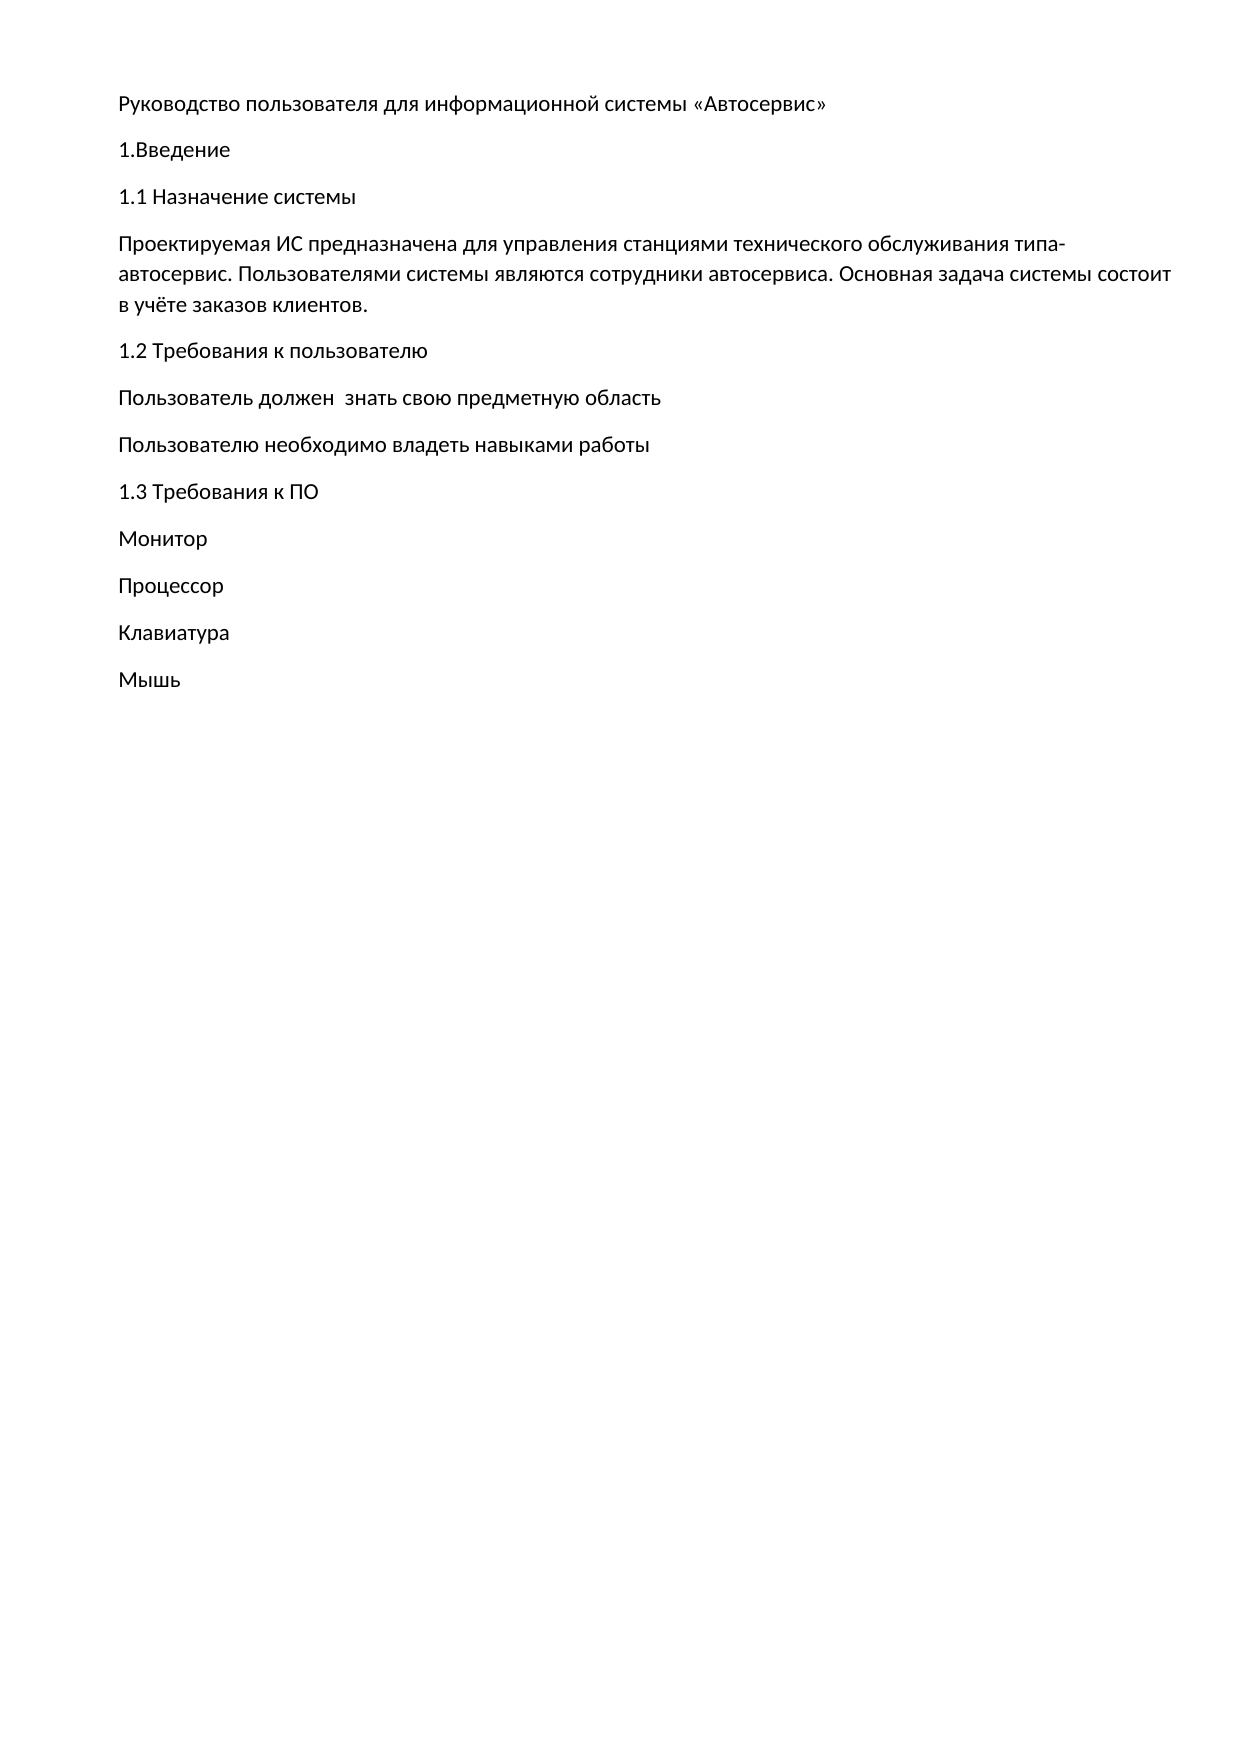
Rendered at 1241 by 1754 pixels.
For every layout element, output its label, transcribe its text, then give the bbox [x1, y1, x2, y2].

text 1.Введение [118, 136, 1181, 163]
text Проектируемая ИС предназначена для управления станциями технического обслуживания типа-автосервис. Пользователями системы являются сотрудники автосервиса. Основная задача системы состоит в учёте заказов клиентов. [118, 229, 1181, 318]
text 1.1 Назначение системы [118, 182, 1181, 210]
text Процессор [118, 571, 1181, 599]
text 1.3 Требования к ПО [118, 477, 1181, 505]
text 1.2 Требования к пользователю [118, 337, 1181, 364]
text Пользователь должен знать свою предметную область [118, 383, 1181, 411]
text Монитор [118, 524, 1181, 552]
text Пользователю необходимо владеть навыками работы [118, 430, 1181, 458]
text Клавиатура [118, 618, 1181, 646]
text Руководство пользователя для информационной системы «Автосервис» [118, 89, 1181, 117]
text Мышь [118, 665, 1181, 693]
